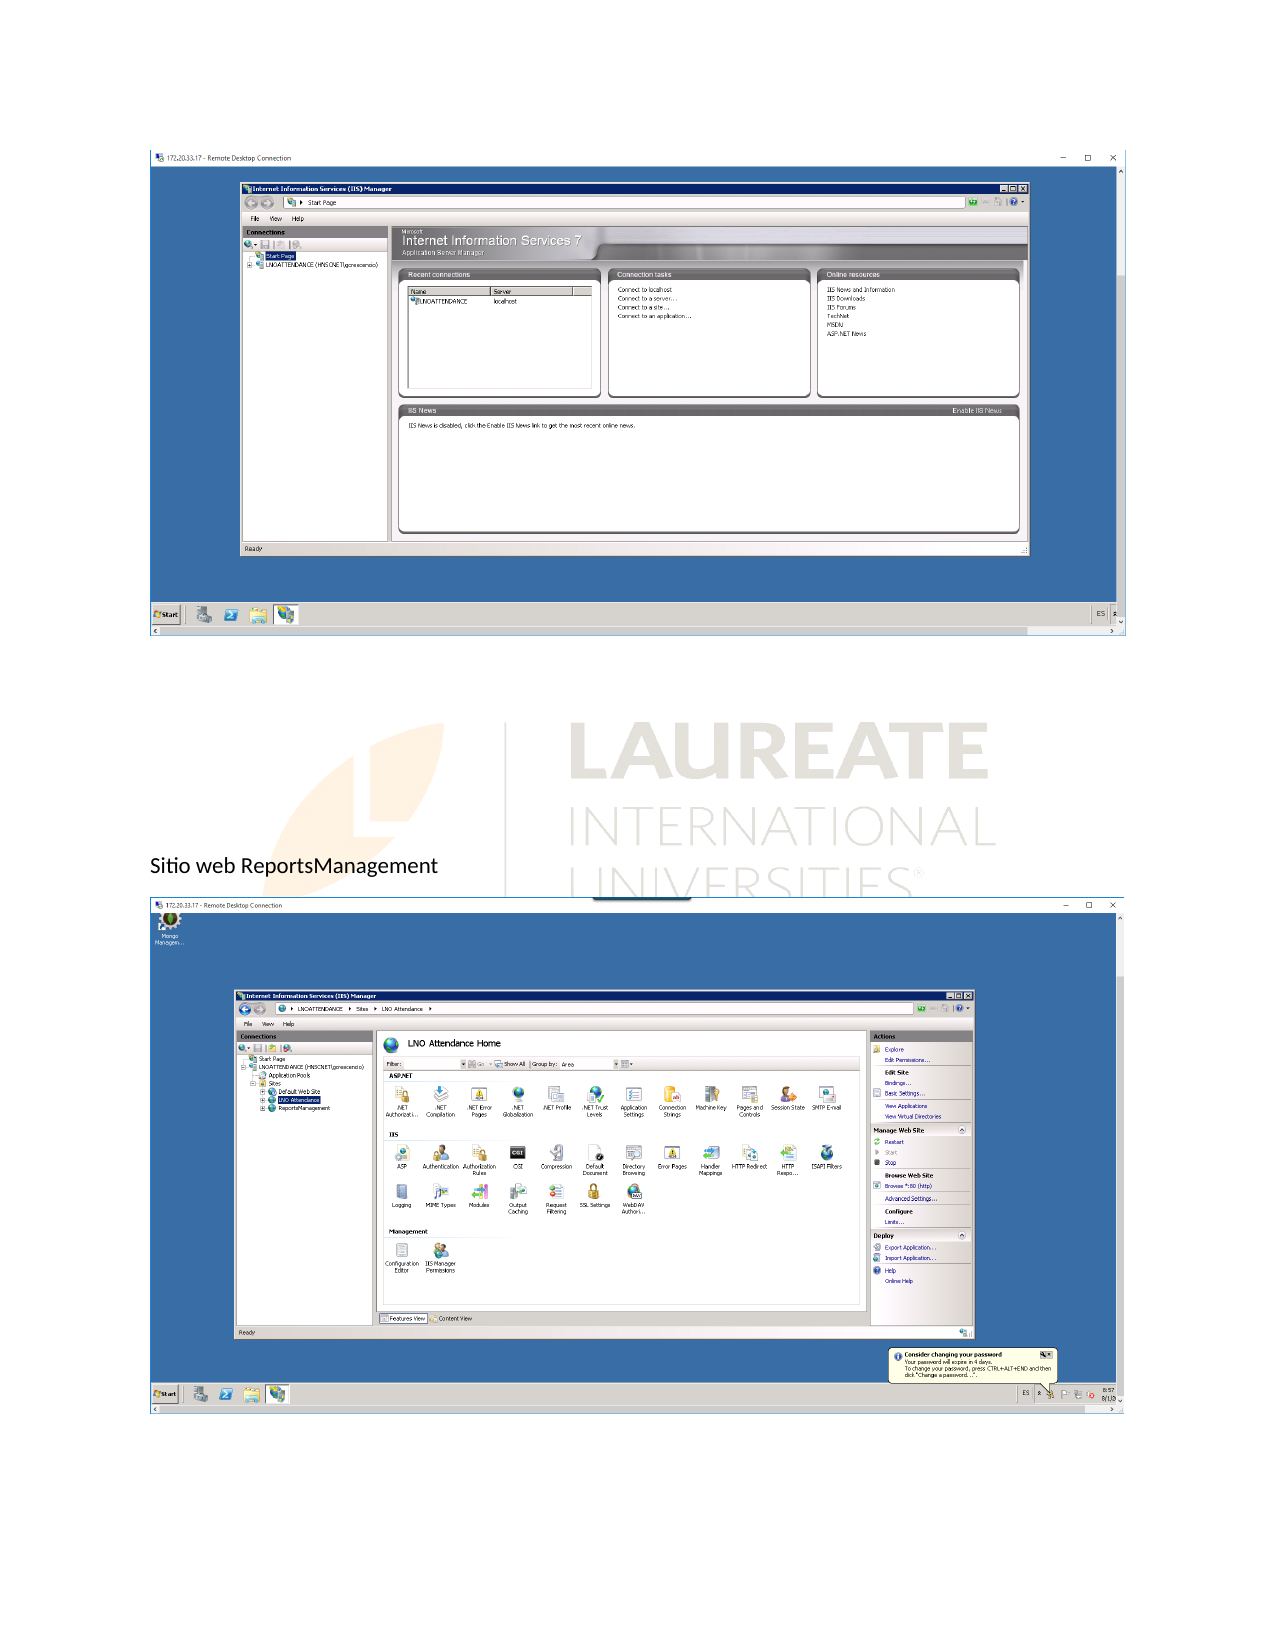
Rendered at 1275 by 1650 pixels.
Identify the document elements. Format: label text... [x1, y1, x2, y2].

picture [150, 150, 1126, 636]
picture [150, 897, 1124, 1414]
text Sitio web ReportsManagement [150, 851, 1125, 879]
